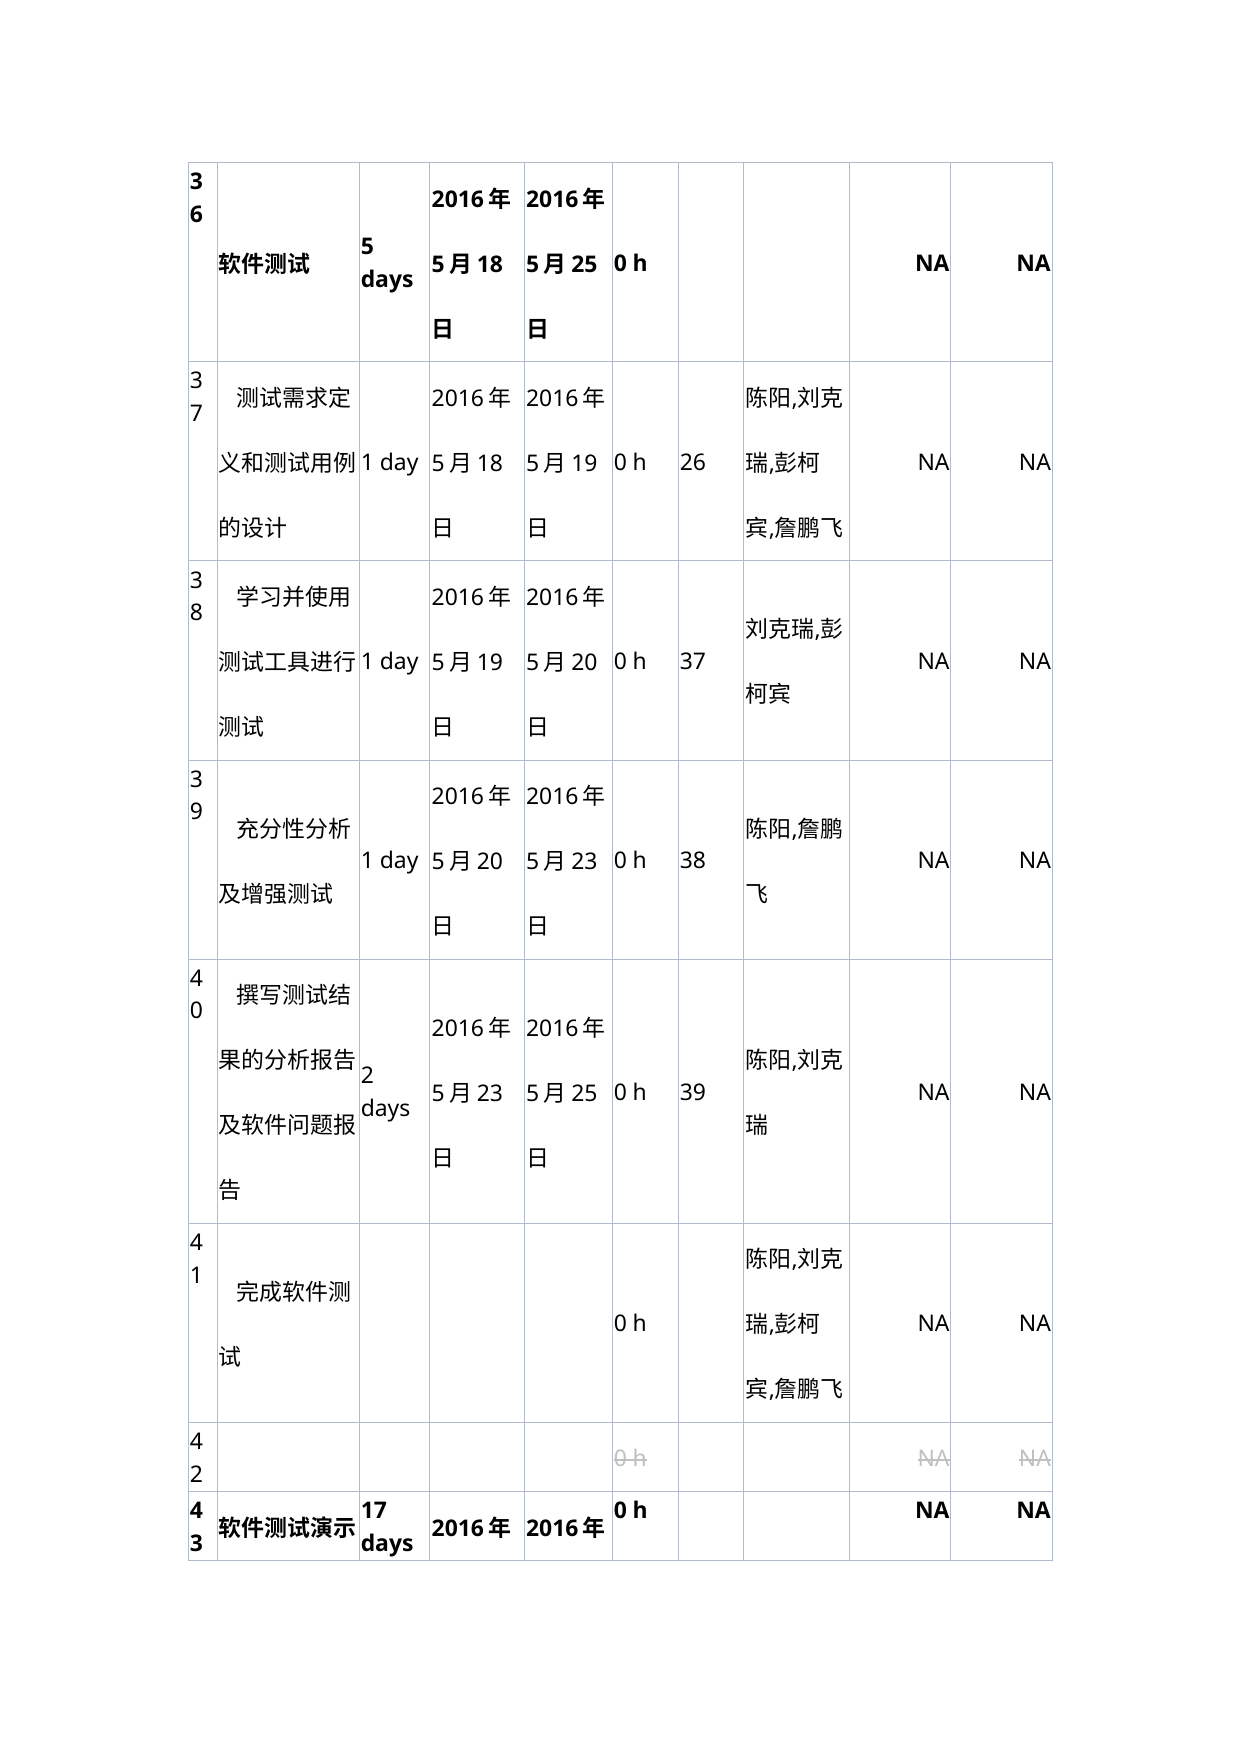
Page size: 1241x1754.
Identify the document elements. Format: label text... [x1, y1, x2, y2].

table_cell NA [951, 362, 1052, 560]
table_cell 软件测试 [218, 163, 359, 361]
table_cell 2016年5月18日 [430, 362, 524, 560]
table_cell 0 h [613, 163, 678, 361]
table_cell 0 h [613, 960, 678, 1223]
table_cell [430, 1224, 524, 1422]
table_cell 1 day [360, 761, 429, 959]
table_cell NA [850, 1224, 950, 1422]
table_cell 39 [189, 761, 217, 959]
table_cell [679, 163, 743, 361]
table_cell [744, 1423, 849, 1491]
table_cell 36 [189, 163, 217, 361]
table_cell [679, 1492, 743, 1560]
table_cell 0 h [613, 1492, 678, 1560]
table_cell 0 h [613, 1423, 678, 1491]
table_cell NA [850, 761, 950, 959]
table_cell 陈阳,刘克瑞,彭柯宾,詹鹏飞 [744, 1224, 849, 1422]
table_cell 陈阳,刘克瑞,彭柯宾,詹鹏飞 [744, 362, 849, 560]
table_cell 2016年5月23日 [430, 960, 524, 1223]
table_cell NA [850, 1423, 950, 1491]
table_cell [679, 1224, 743, 1422]
table_cell 1 day [360, 362, 429, 560]
table_cell [525, 1423, 612, 1491]
table_cell 完成软件测试 [218, 1224, 359, 1422]
table_cell 0 h [613, 1224, 678, 1422]
table_cell 42 [189, 1423, 217, 1491]
table_cell 学习并使用测试工具进行测试 [218, 561, 359, 759]
table_cell NA [951, 561, 1052, 759]
table_cell 陈阳,刘克瑞 [744, 960, 849, 1223]
table_cell 2 days [360, 960, 429, 1223]
table_cell 41 [189, 1224, 217, 1422]
table_cell NA [850, 960, 950, 1223]
table_cell 38 [679, 761, 743, 959]
table_cell 测试需求定义和测试用例的设计 [218, 362, 359, 560]
table_cell [525, 1224, 612, 1422]
table_cell 0 h [613, 362, 678, 560]
table_cell NA [850, 1492, 950, 1560]
table_cell 2016年5月19日 [430, 561, 524, 759]
table_cell 40 [189, 960, 217, 1223]
table_cell 43 [189, 1492, 217, 1560]
table_cell 38 [189, 561, 217, 759]
table_cell NA [951, 163, 1052, 361]
table_cell 2016年5月18日 [430, 163, 524, 361]
table_cell 0 h [613, 561, 678, 759]
table_cell NA [850, 163, 950, 361]
table_cell [744, 163, 849, 361]
table_cell [430, 1423, 524, 1491]
table_cell [360, 1224, 429, 1422]
table_cell 37 [679, 561, 743, 759]
table_cell NA [951, 1423, 1052, 1491]
table_cell 充分性分析及增强测试 [218, 761, 359, 959]
table_cell 39 [679, 960, 743, 1223]
table_cell 2016年5月20日 [525, 561, 612, 759]
table_cell 2016年5月25日 [525, 960, 612, 1223]
table_cell [744, 1492, 849, 1560]
table_cell NA [850, 561, 950, 759]
table_cell 37 [189, 362, 217, 560]
table_cell 17 days [360, 1492, 429, 1560]
table_cell NA [951, 761, 1052, 959]
table_cell 刘克瑞,彭柯宾 [744, 561, 849, 759]
table_cell [218, 1423, 359, 1491]
table_cell 2016年5月26日 [430, 1492, 524, 1560]
table_cell 2016年5月20日 [430, 761, 524, 959]
table_cell 2016年5月25日 [525, 163, 612, 361]
table_cell NA [850, 362, 950, 560]
table_cell 1 day [360, 561, 429, 759]
table_cell NA [951, 1492, 1052, 1560]
table_cell 软件测试演示及评审 [218, 1492, 359, 1560]
table_cell 2016年6月20日 [525, 1492, 612, 1560]
table_cell [679, 1423, 743, 1491]
table_cell 撰写测试结果的分析报告及软件问题报告 [218, 960, 359, 1223]
table_cell 陈阳,詹鹏飞 [744, 761, 849, 959]
table_cell NA [951, 1224, 1052, 1422]
table_cell 2016年5月23日 [525, 761, 612, 959]
table_cell [360, 1423, 429, 1491]
table_cell 2016年5月19日 [525, 362, 612, 560]
table_cell 5 days [360, 163, 429, 361]
table_cell 0 h [613, 761, 678, 959]
table_cell 26 [679, 362, 743, 560]
table_cell NA [951, 960, 1052, 1223]
